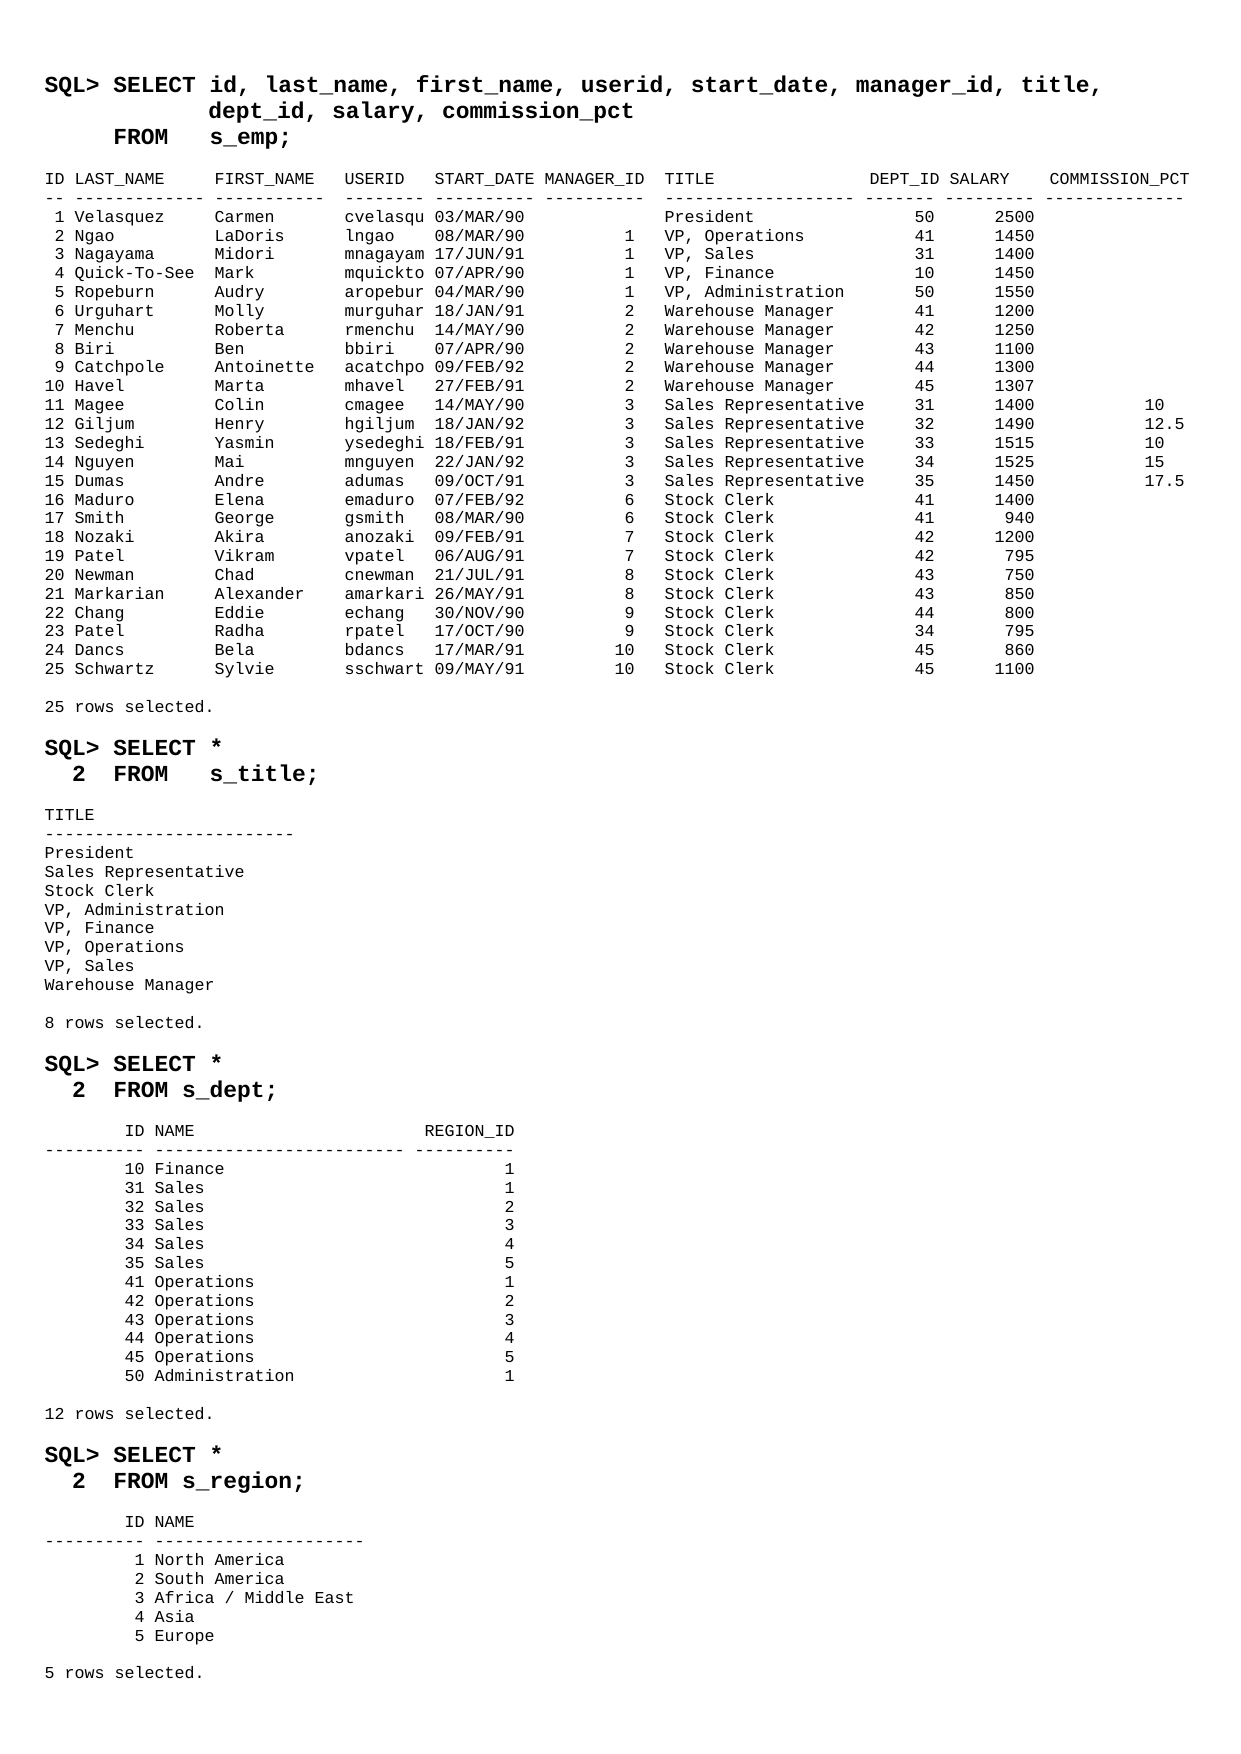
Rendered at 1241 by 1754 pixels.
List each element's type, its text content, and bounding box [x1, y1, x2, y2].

text 5 Ropeburn Audry aropebur 04/MAR/90 1 VP, Administration 50 1550 [44, 284, 1196, 302]
text 11 Magee Colin cmagee 14/MAY/90 3 Sales Representative 31 1400 10 [44, 397, 1196, 416]
text 44 Operations 4 [44, 1330, 1196, 1349]
text 2 FROM s_region; [44, 1469, 1196, 1495]
text 10 Havel Marta mhavel 27/FEB/91 2 Warehouse Manager 45 1307 [44, 378, 1196, 397]
text 7 Menchu Roberta rmenchu 14/MAY/90 2 Warehouse Manager 42 1250 [44, 321, 1196, 340]
text 6 Urguhart Molly murguhar 18/JAN/91 2 Warehouse Manager 41 1200 [44, 302, 1196, 321]
text 41 Operations 1 [44, 1273, 1196, 1292]
text 22 Chang Eddie echang 30/NOV/90 9 Stock Clerk 44 800 [44, 604, 1196, 623]
text 34 Sales 4 [44, 1236, 1196, 1255]
text VP, Sales [44, 958, 1196, 977]
text 9 Catchpole Antoinette acatchpo 09/FEB/92 2 Warehouse Manager 44 1300 [44, 359, 1196, 378]
text ID NAME [44, 1514, 1196, 1533]
text 14 Nguyen Mai mnguyen 22/JAN/92 3 Sales Representative 34 1525 15 [44, 453, 1196, 472]
text 42 Operations 2 [44, 1292, 1196, 1311]
text VP, Operations [44, 939, 1196, 958]
text SQL> SELECT * [44, 736, 1196, 762]
text Sales Representative [44, 863, 1196, 882]
text 19 Patel Vikram vpatel 06/AUG/91 7 Stock Clerk 42 795 [44, 548, 1196, 566]
text Warehouse Manager [44, 977, 1196, 995]
text SQL> SELECT id, last_name, first_name, userid, start_date, manager_id, title, [44, 74, 1196, 100]
text ------------------------- [44, 826, 1196, 844]
text 15 Dumas Andre adumas 09/OCT/91 3 Sales Representative 35 1450 17.5 [44, 472, 1196, 491]
text 43 Operations 3 [44, 1311, 1196, 1330]
text 4 Asia [44, 1608, 1196, 1627]
text 2 FROM s_dept; [44, 1078, 1196, 1104]
text 25 Schwartz Sylvie sschwart 09/MAY/91 10 Stock Clerk 45 1100 [44, 661, 1196, 679]
text TITLE [44, 807, 1196, 826]
text 5 Europe [44, 1627, 1196, 1646]
text 50 Administration 1 [44, 1368, 1196, 1387]
text 25 rows selected. [44, 698, 1196, 717]
text 3 Nagayama Midori mnagayam 17/JUN/91 1 VP, Sales 31 1400 [44, 246, 1196, 265]
text 1 North America [44, 1552, 1196, 1571]
text 2 FROM s_title; [44, 762, 1196, 788]
text 3 Africa / Middle East [44, 1589, 1196, 1608]
text 45 Operations 5 [44, 1349, 1196, 1368]
text 23 Patel Radha rpatel 17/OCT/90 9 Stock Clerk 34 795 [44, 623, 1196, 642]
text 8 Biri Ben bbiri 07/APR/90 2 Warehouse Manager 43 1100 [44, 340, 1196, 359]
text dept_id, salary, commission_pct [44, 100, 1196, 126]
text 24 Dancs Bela bdancs 17/MAR/91 10 Stock Clerk 45 860 [44, 642, 1196, 661]
text 20 Newman Chad cnewman 21/JUL/91 8 Stock Clerk 43 750 [44, 566, 1196, 585]
text ---------- ------------------------- ---------- [44, 1142, 1196, 1160]
text VP, Administration [44, 901, 1196, 920]
text 12 rows selected. [44, 1406, 1196, 1424]
text 2 Ngao LaDoris lngao 08/MAR/90 1 VP, Operations 41 1450 [44, 227, 1196, 246]
text 32 Sales 2 [44, 1198, 1196, 1217]
text ---------- --------------------- [44, 1533, 1196, 1552]
text President [44, 844, 1196, 863]
text 21 Markarian Alexander amarkari 26/MAY/91 8 Stock Clerk 43 850 [44, 585, 1196, 604]
text 8 rows selected. [44, 1014, 1196, 1033]
text Stock Clerk [44, 882, 1196, 901]
text 5 rows selected. [44, 1665, 1196, 1684]
text 31 Sales 1 [44, 1179, 1196, 1198]
text FROM s_emp; [44, 126, 1196, 152]
text 17 Smith George gsmith 08/MAR/90 6 Stock Clerk 41 940 [44, 510, 1196, 529]
text 33 Sales 3 [44, 1217, 1196, 1236]
text VP, Finance [44, 920, 1196, 939]
text 1 Velasquez Carmen cvelasqu 03/MAR/90 President 50 2500 [44, 208, 1196, 227]
text 10 Finance 1 [44, 1160, 1196, 1179]
text SQL> SELECT * [44, 1443, 1196, 1469]
text 18 Nozaki Akira anozaki 09/FEB/91 7 Stock Clerk 42 1200 [44, 529, 1196, 548]
text 35 Sales 5 [44, 1255, 1196, 1273]
text 4 Quick-To-See Mark mquickto 07/APR/90 1 VP, Finance 10 1450 [44, 265, 1196, 284]
text ID LAST_NAME FIRST_NAME USERID START_DATE MANAGER_ID TITLE DEPT_ID SALARY COMMISSION_PCT [44, 171, 1196, 189]
text 16 Maduro Elena emaduro 07/FEB/92 6 Stock Clerk 41 1400 [44, 491, 1196, 510]
text ID NAME REGION_ID [44, 1123, 1196, 1142]
text -- ------------- ----------- -------- ---------- ---------- ------------------- ------- --------- -------------- [44, 189, 1196, 208]
text SQL> SELECT * [44, 1052, 1196, 1078]
text 13 Sedeghi Yasmin ysedeghi 18/FEB/91 3 Sales Representative 33 1515 10 [44, 434, 1196, 453]
text 2 South America [44, 1571, 1196, 1589]
text 12 Giljum Henry hgiljum 18/JAN/92 3 Sales Representative 32 1490 12.5 [44, 416, 1196, 434]
